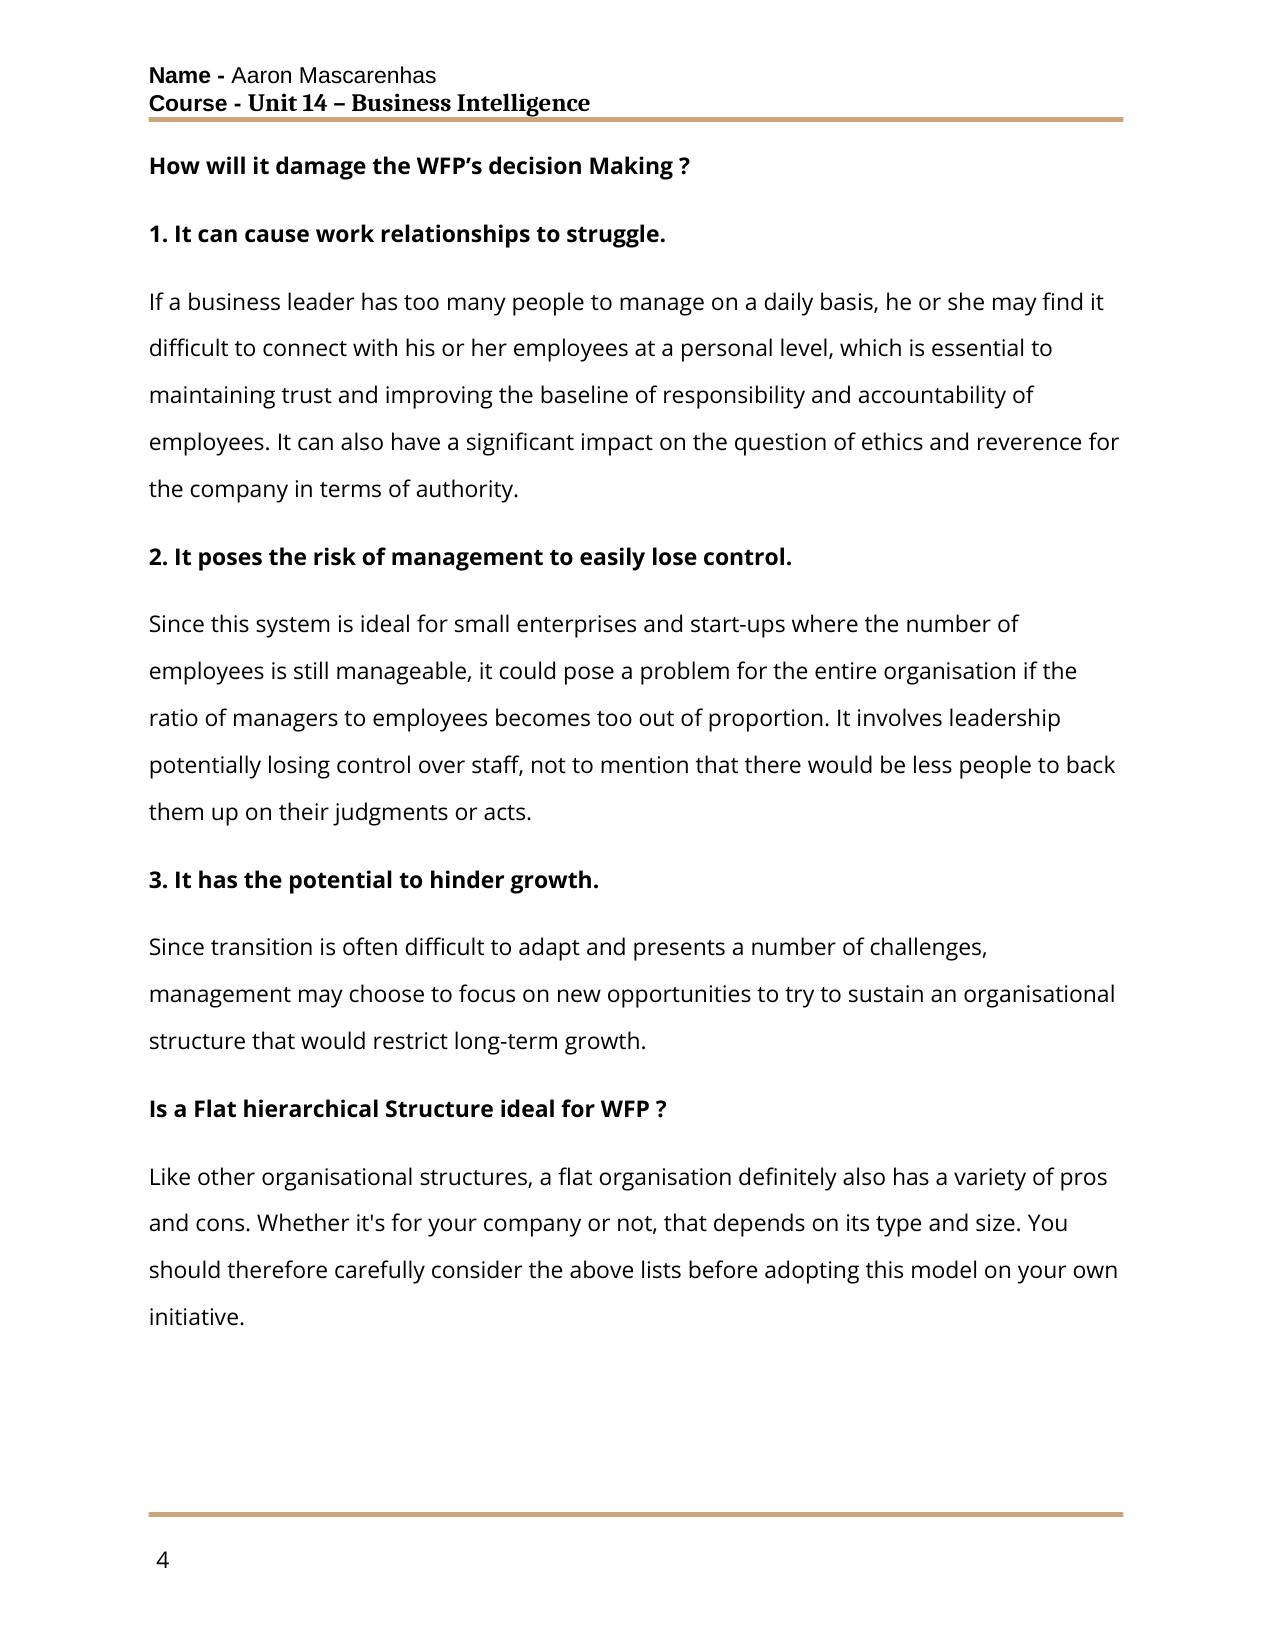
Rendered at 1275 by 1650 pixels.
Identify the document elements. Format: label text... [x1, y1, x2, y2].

text How will it damage the WFP’s decision Making ? [148, 150, 1125, 181]
text 1. It can cause work relationships to struggle. [148, 218, 1125, 249]
text If a business leader has too many people to manage on a daily basis, he or she may find it difficult to connect with his or her employees at a personal level, which is essential to maintaining trust and improving the baseline of responsibility and accountability of employees. It can also have a significant impact on the question of ethics and reverence for the company in terms of authority. [148, 285, 1125, 504]
text Since this system is ideal for small enterprises and start-ups where the number of employees is still manageable, it could pose a problem for the entire organisation if the ratio of managers to employees becomes too out of proportion. It involves leadership potentially losing control over staff, not to mention that there would be less people to back them up on their judgments or acts. [148, 608, 1125, 827]
picture [148, 1512, 1124, 1517]
text Since transition is often difficult to adapt and presents a number of challenges, management may choose to focus on new opportunities to try to sustain an organisational structure that would restrict long-term growth. [148, 931, 1125, 1056]
text Is a Flat hierarchical Structure ideal for WFP ? [148, 1093, 1125, 1124]
text Like other organisational structures, a flat organisation definitely also has a variety of pros and cons. Whether it's for your company or not, that depends on its type and size. You should therefore carefully consider the above lists before adopting this model on your own initiative. [148, 1160, 1125, 1332]
text 3. It has the potential to hinder growth. [148, 863, 1125, 895]
text 2. It poses the risk of management to easily lose control. [148, 541, 1125, 572]
picture [148, 117, 1124, 122]
